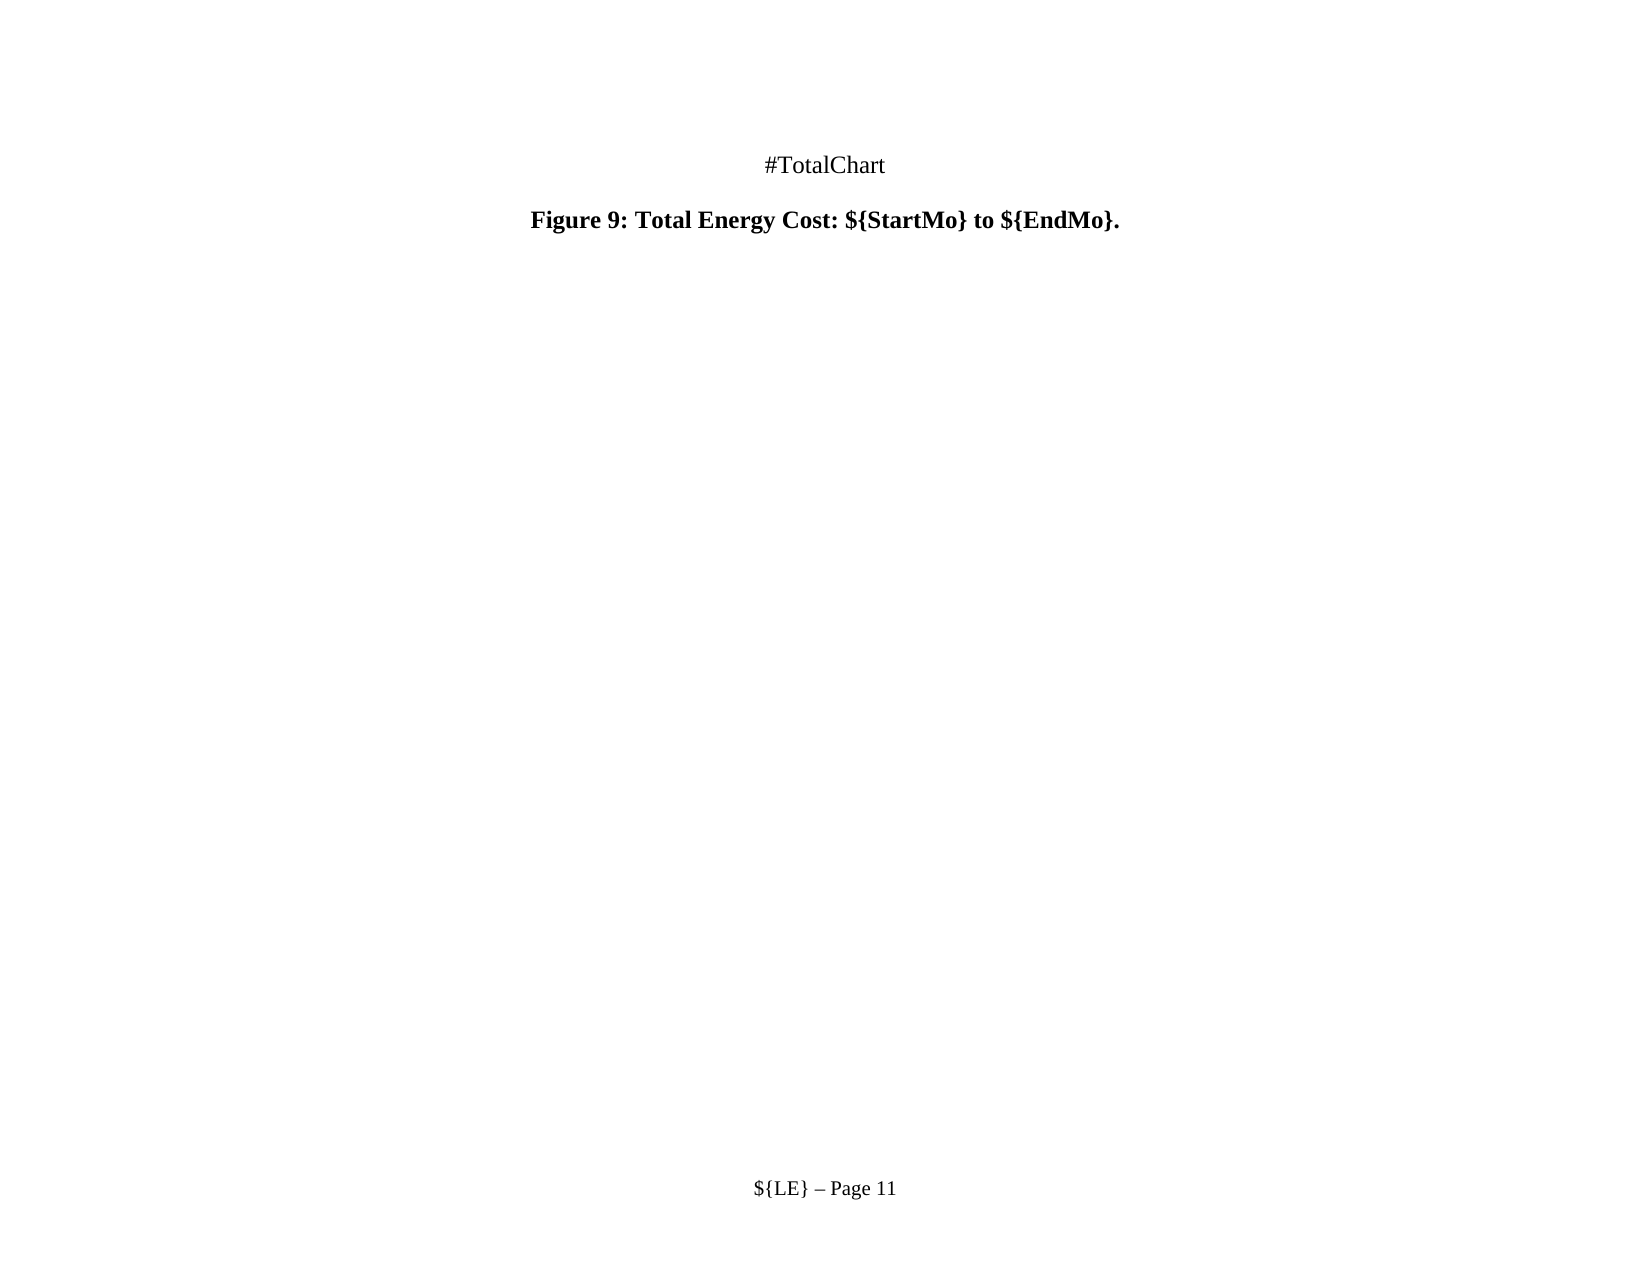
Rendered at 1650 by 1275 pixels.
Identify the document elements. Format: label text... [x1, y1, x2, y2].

text #TotalChart [150, 150, 1500, 179]
text Figure 9: Total Energy Cost: ${StartMo} to ${EndMo}. [150, 206, 1500, 234]
